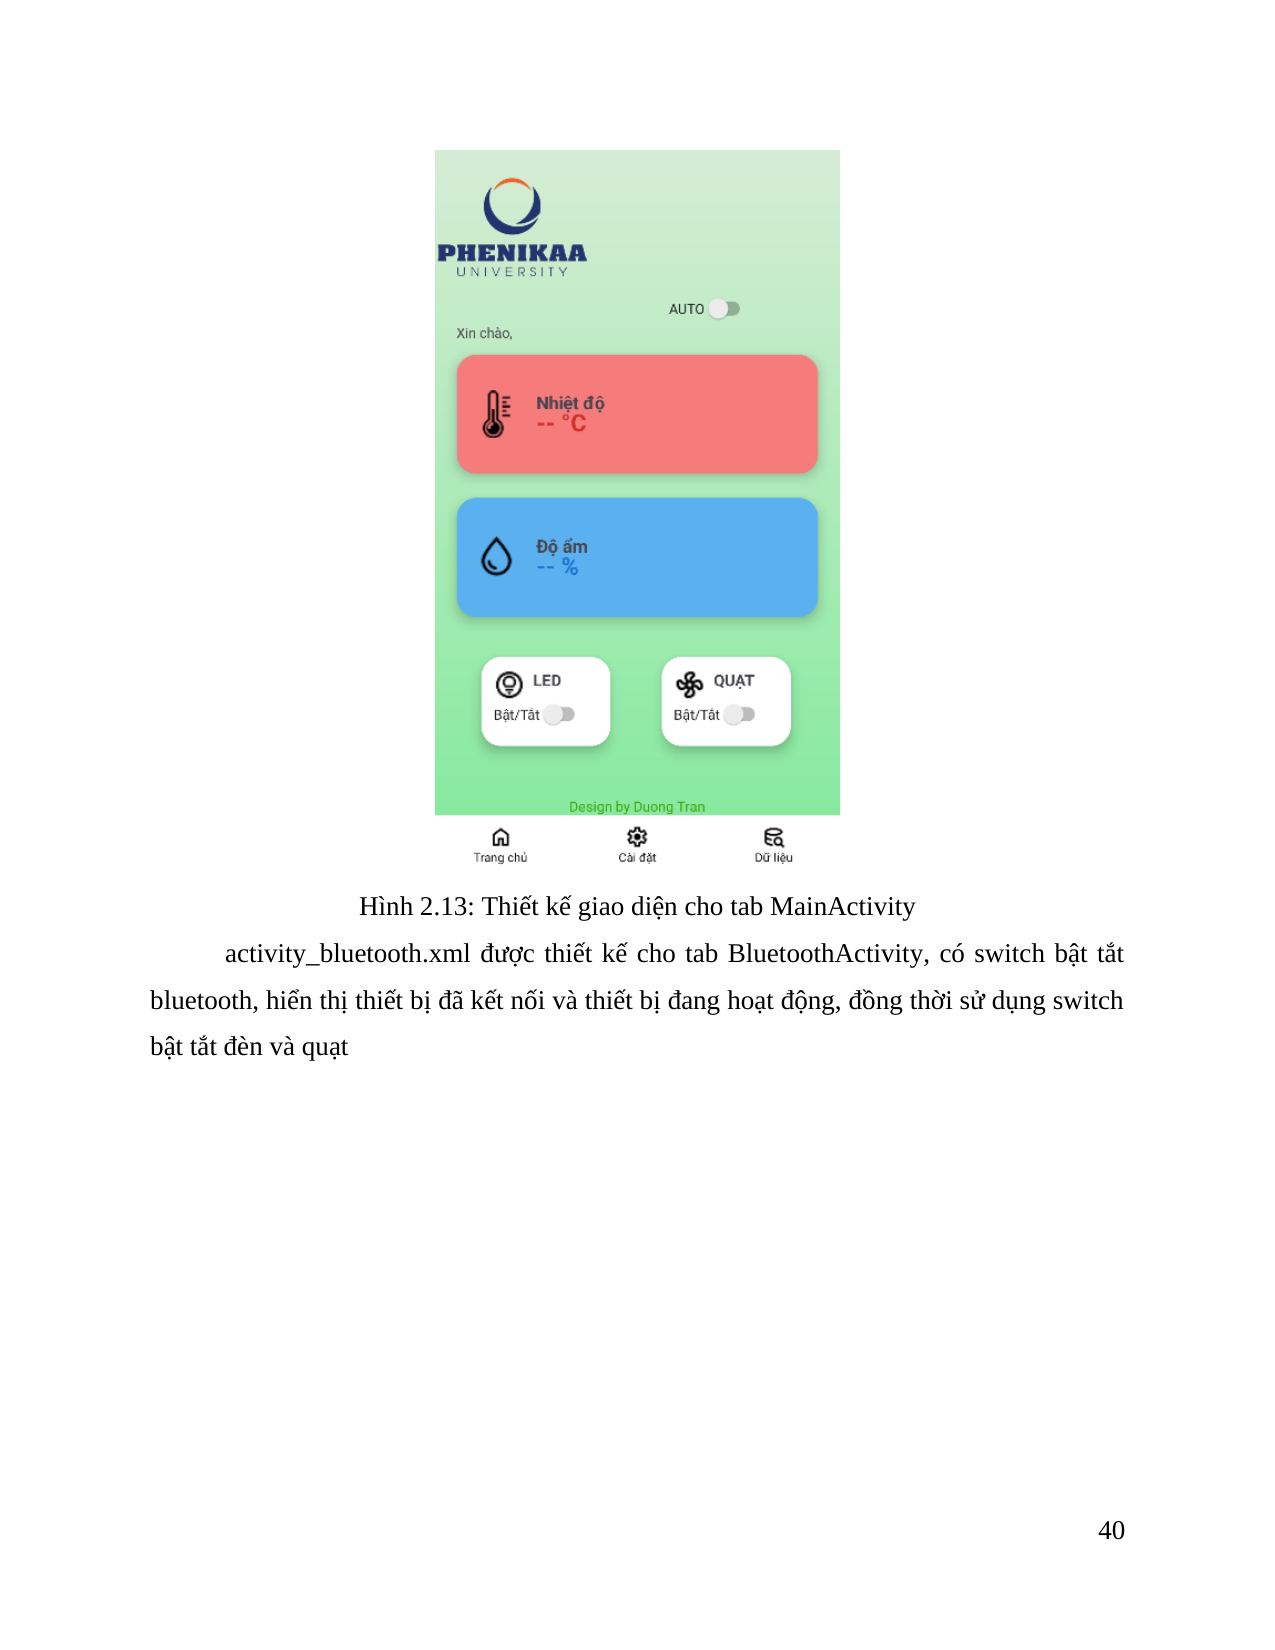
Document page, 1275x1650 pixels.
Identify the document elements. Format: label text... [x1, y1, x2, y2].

text activity_bluetooth.xml được thiết kế cho tab BluetoothActivity, có switch bật tắt bluetooth, hiển thị thiết bị đã kết nối và thiết bị đang hoạt động, đồng thời sử dụng switch bật tắt đèn và quạt [150, 937, 1125, 1062]
text Hình 2.13: Thiết kế giao diện cho tab MainActivity [150, 890, 1125, 922]
picture [434, 150, 841, 875]
